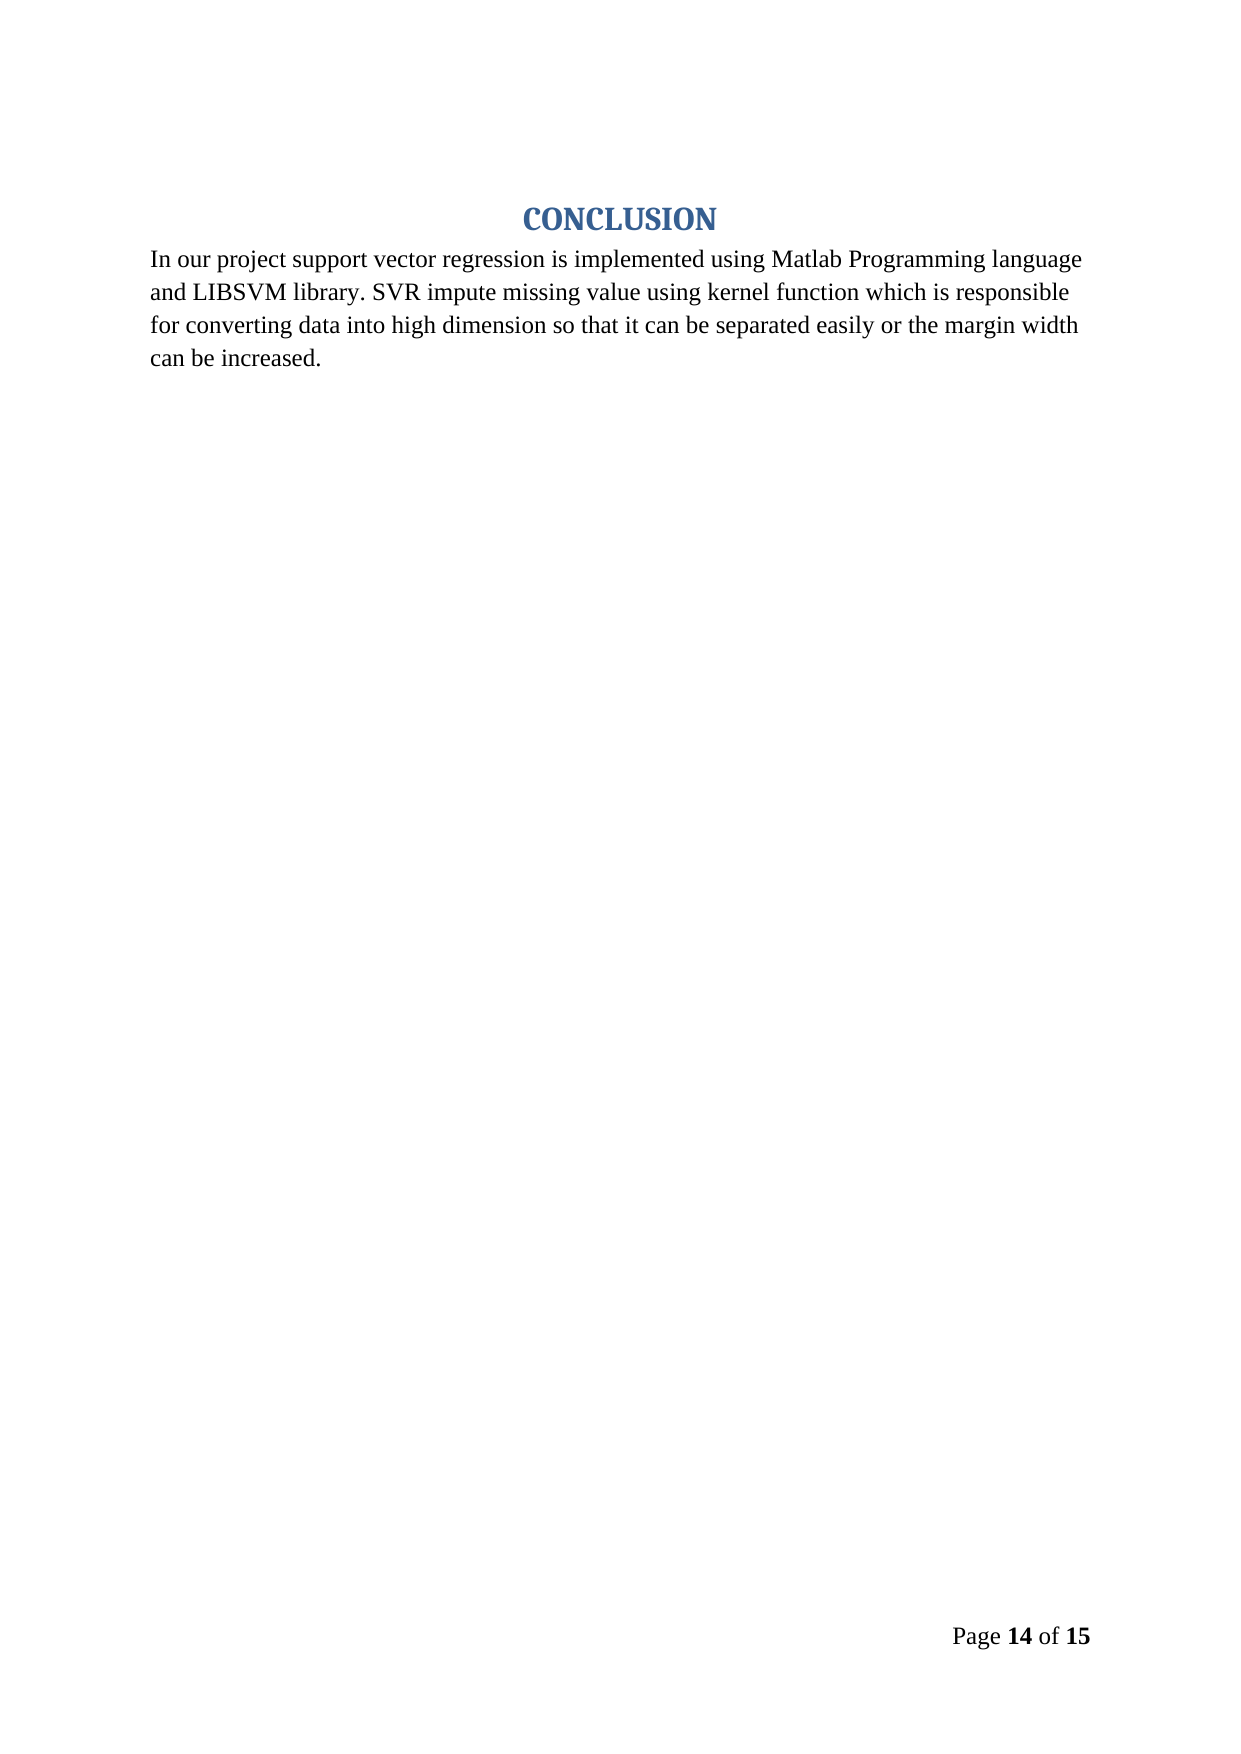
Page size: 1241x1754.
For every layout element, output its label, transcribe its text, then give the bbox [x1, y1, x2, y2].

subtitle CONCLUSION [150, 200, 1090, 238]
text In our project support vector regression is implemented using Matlab Programming language and LIBSVM library. SVR impute missing value using kernel function which is responsible for converting data into high dimension so that it can be separated easily or the margin width can be increased. [150, 244, 1090, 372]
